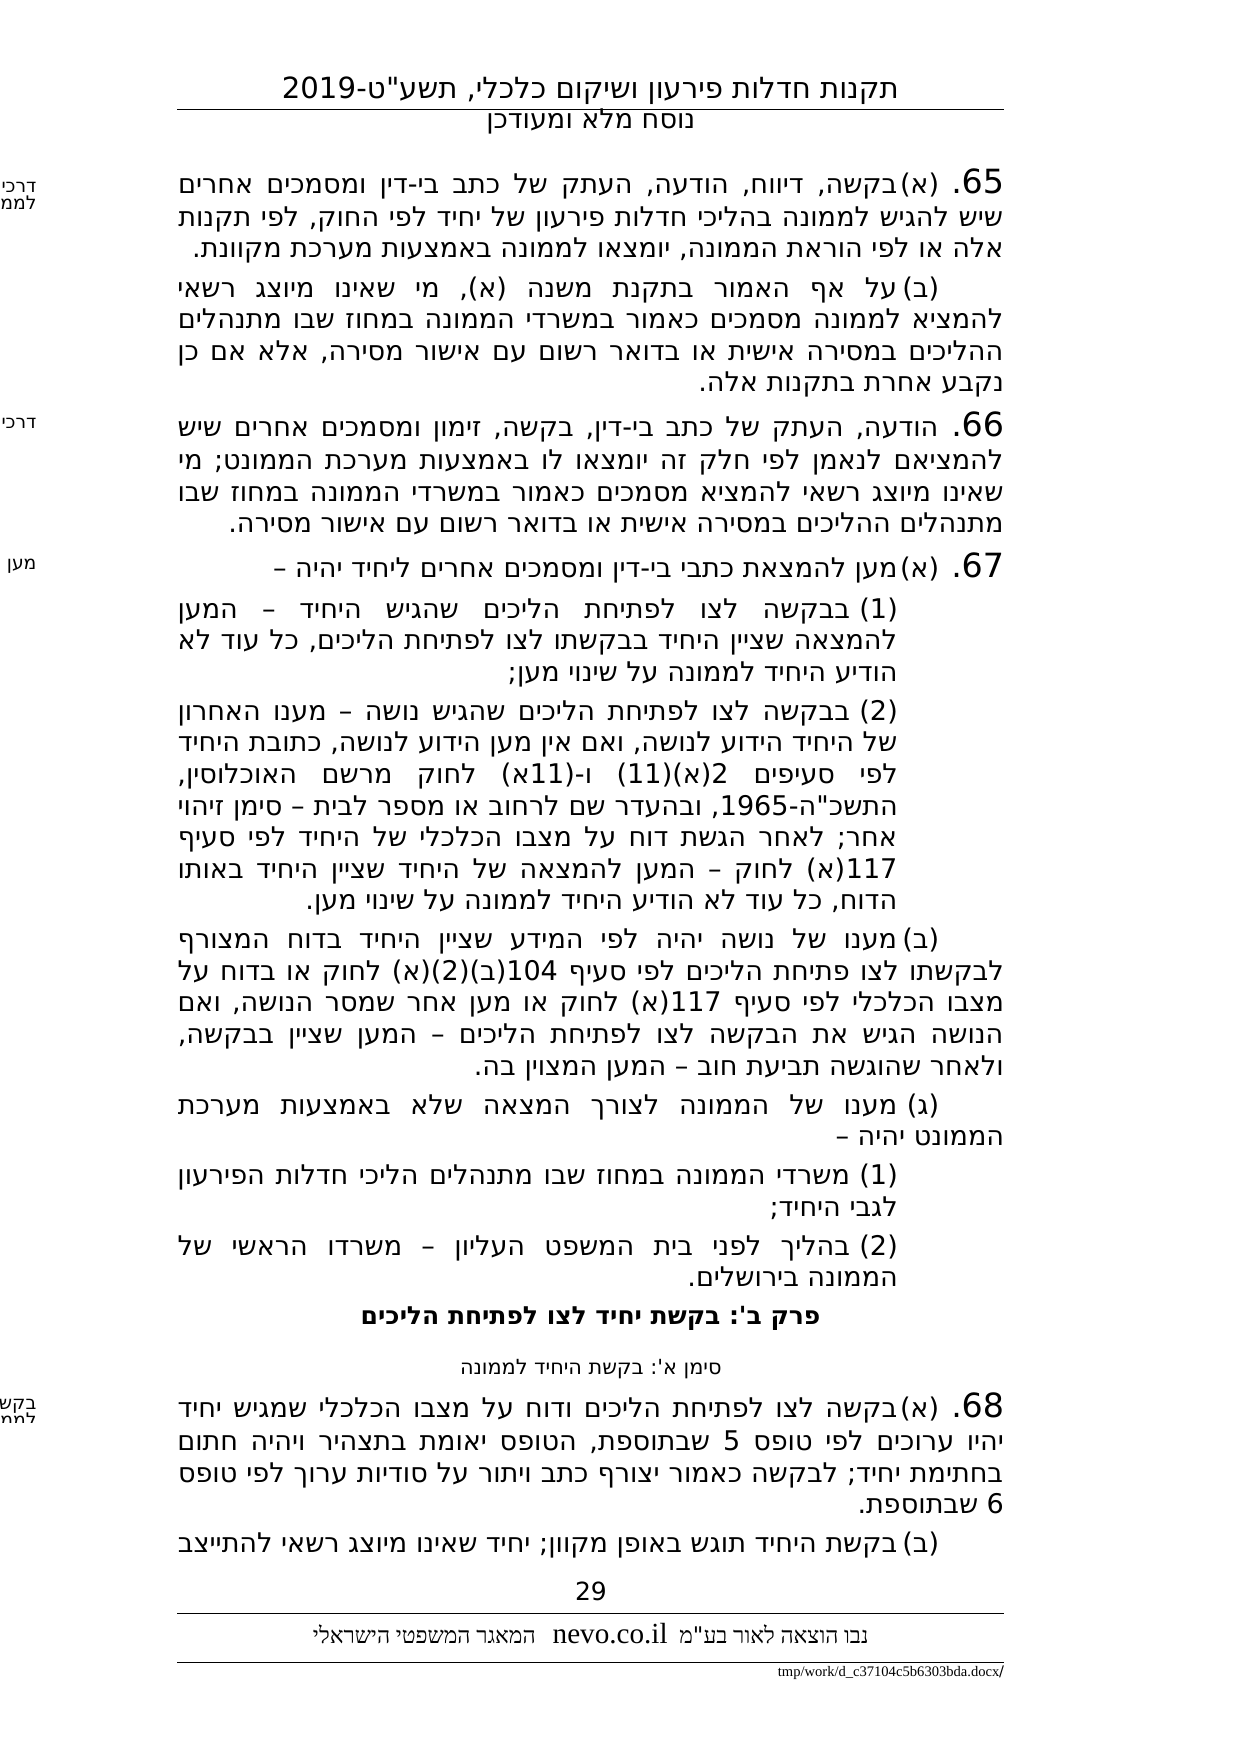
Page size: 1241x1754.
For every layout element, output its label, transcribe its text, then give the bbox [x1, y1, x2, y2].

text פרק ב': בקשת יחיד לצו לפתיחת הליכים [177, 1301, 1004, 1330]
text סימן א': בקשת היחיד לממונה [177, 1355, 1004, 1379]
text 68. (א) בקשה לצו לפתיחת הליכים ודוח על מצבו הכלכלי שמגיש יחיד יהיו ערוכים לפי טופס 5 שבתוספת, הטופס יאומת בתצהיר ויהיה חתום בחתימת יחיד; לבקשה כאמור יצורף כתב ויתור על סודיות ערוך לפי טופס 6 שבתוספת. [177, 1387, 1004, 1520]
text (1) משרדי הממונה במחוז שבו מתנהלים הליכי חדלות הפירעון לגבי היחיד; [177, 1159, 898, 1223]
text (2) בהליך לפני בית המשפט העליון – משרדו הראשי של הממונה בירושלים. [177, 1230, 898, 1293]
text 65. (א) בקשה, דיווח, הודעה, העתק של כתב בי-דין ומסמכים אחרים שיש להגיש לממונה בהליכי חדלות פירעון של יחיד לפי החוק, לפי תקנות אלה או לפי הוראת הממונה, יומצאו לממונה באמצעות מערכת מקוונת. [177, 162, 1004, 264]
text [177, 1528, 1004, 1559]
text 66. הודעה, העתק של כתב בי-דין, בקשה, זימון ומסמכים אחרים שיש להמציאם לנאמן לפי חלק זה יומצאו לו באמצעות מערכת הממונט; מי שאינו מיוצג רשאי להמציא מסמכים כאמור במשרדי הממונה במחוז שבו מתנהלים ההליכים במסירה אישית או בדואר רשום עם אישור מסירה. [177, 406, 1004, 539]
text 67. (א) מען להמצאת כתבי בי-דין ומסמכים אחרים ליחיד יהיה – [177, 547, 1004, 586]
text (ב) על אף האמור בתקנת משנה (א), מי שאינו מיוצג רשאי להמציא לממונה מסמכים כאמור במשרדי הממונה במחוז שבו מתנהלים ההליכים במסירה אישית או בדואר רשום עם אישור מסירה, אלא אם כן נקבע אחרת בתקנות אלה. [177, 272, 1004, 398]
text (1) בבקשה לצו לפתיחת הליכים שהגיש היחיד – המען להמצאה שציין היחיד בבקשתו לצו לפתיחת הליכים, כל עוד לא הודיע היחיד לממונה על שינוי מען; [177, 593, 898, 688]
text (ב) מענו של נושה יהיה לפי המידע שציין היחיד בדוח המצורף לבקשתו לצו פתיחת הליכים לפי סעיף 104(ב)(2)(א) לחוק או בדוח על מצבו הכלכלי לפי סעיף 117(א) לחוק או מען אחר שמסר הנושה, ואם הנושה הגיש את הבקשה לצו לפתיחת הליכים – המען שציין בבקשה, ולאחר שהוגשה תביעת חוב – המען המצוין בה. [177, 924, 1004, 1081]
text (ג) מענו של הממונה לצורך המצאה שלא באמצעות מערכת הממונט יהיה – [177, 1089, 1004, 1152]
text (2) בבקשה לצו לפתיחת הליכים שהגיש נושה – מענו האחרון של היחיד הידוע לנושה, ואם אין מען הידוע לנושה, כתובת היחיד לפי סעיפים 2(א)(11) ו-(11א) לחוק מרשם האוכלוסין, התשכ"ה-1965, ובהעדר שם לרחוב או מספר לבית – סימן זיהוי אחר; לאחר הגשת דוח על מצבו הכלכלי של היחיד לפי סעיף 117(א) לחוק – המען להמצאה של היחיד שציין היחיד באותו הדוח, כל עוד לא הודיע היחיד לממונה על שינוי מען. [177, 695, 898, 916]
